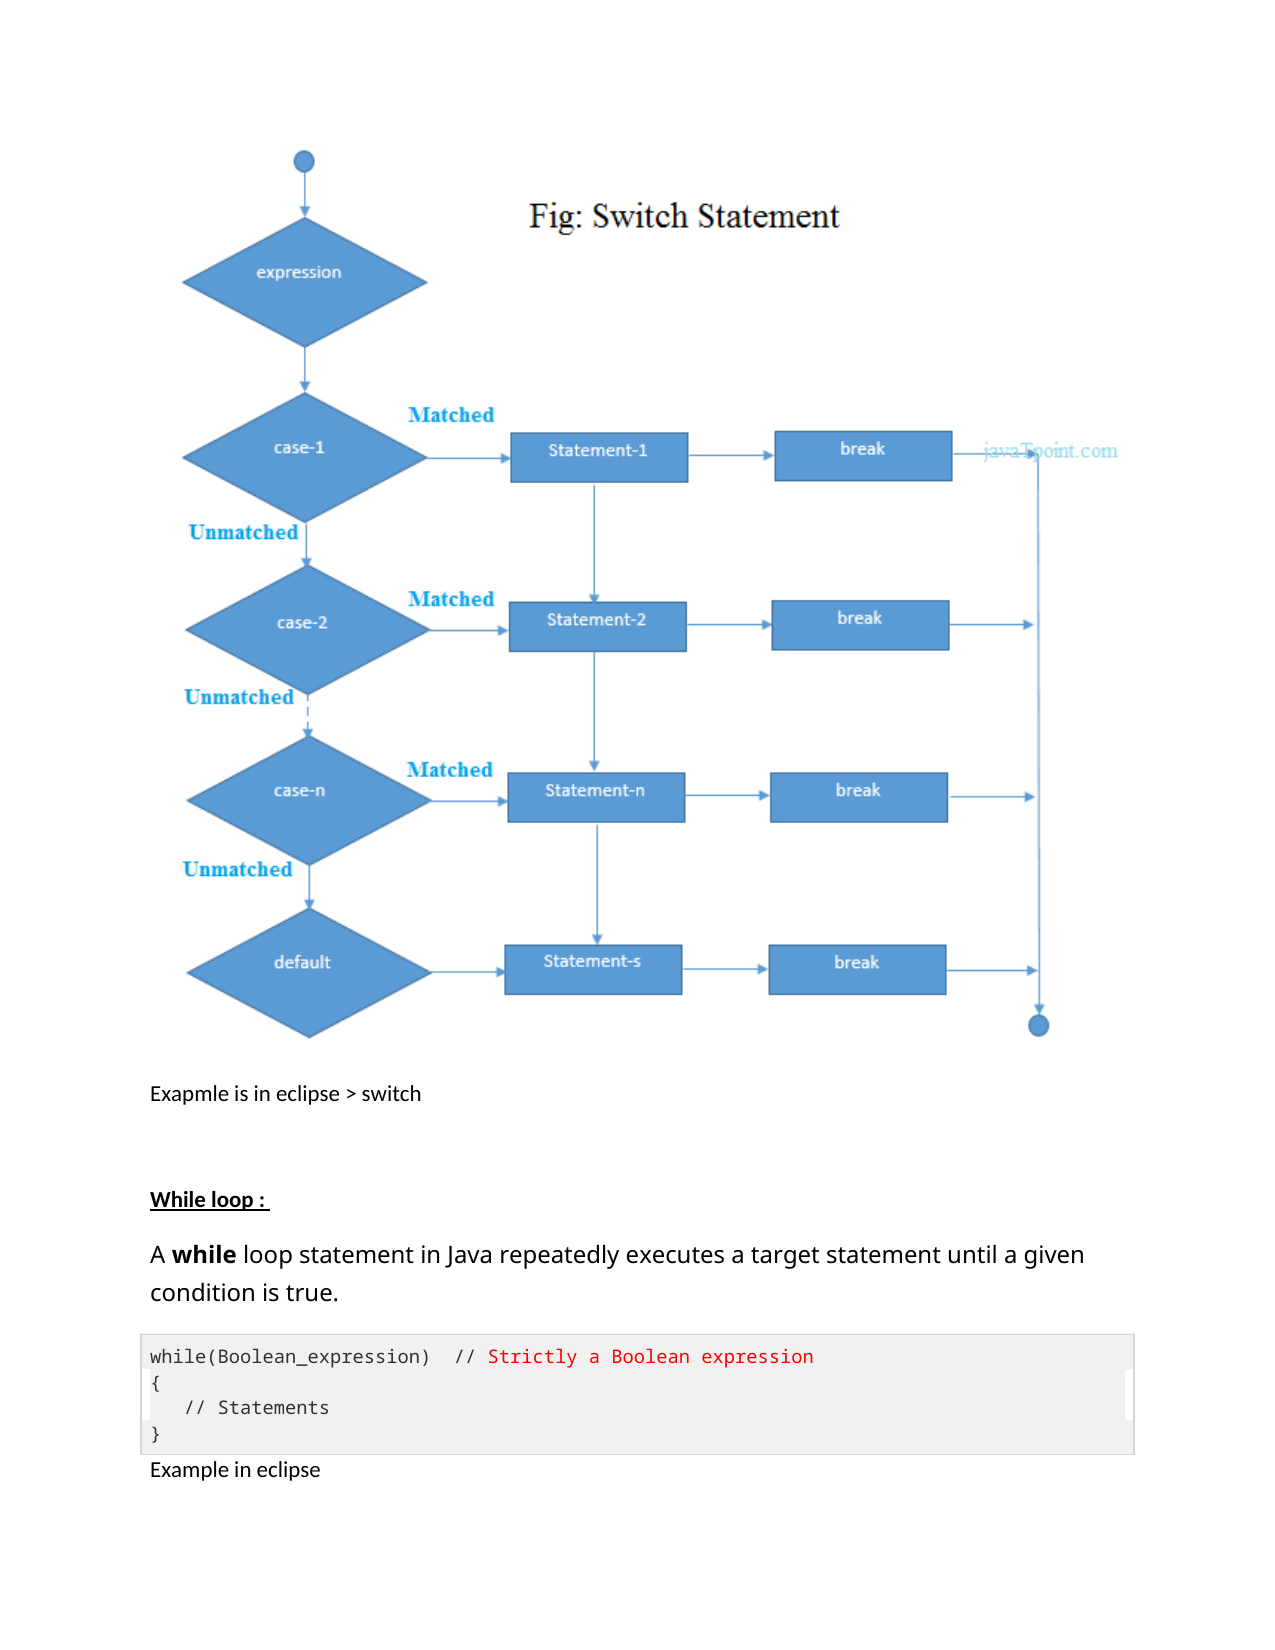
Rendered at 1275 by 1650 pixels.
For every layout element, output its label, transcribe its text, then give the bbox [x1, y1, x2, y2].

picture [150, 150, 1124, 1068]
text While loop : [150, 1185, 1125, 1213]
text } [142, 1410, 1133, 1454]
text // Statements [150, 1394, 1125, 1410]
text while(Boolean_expression) // Strictly a Boolean expression [142, 1335, 1133, 1369]
text { [150, 1369, 1125, 1394]
text A while loop statement in Java repeatedly executes a target statement until a given condition is true. [150, 1238, 1125, 1308]
text Example in eclipse [150, 1455, 1125, 1483]
